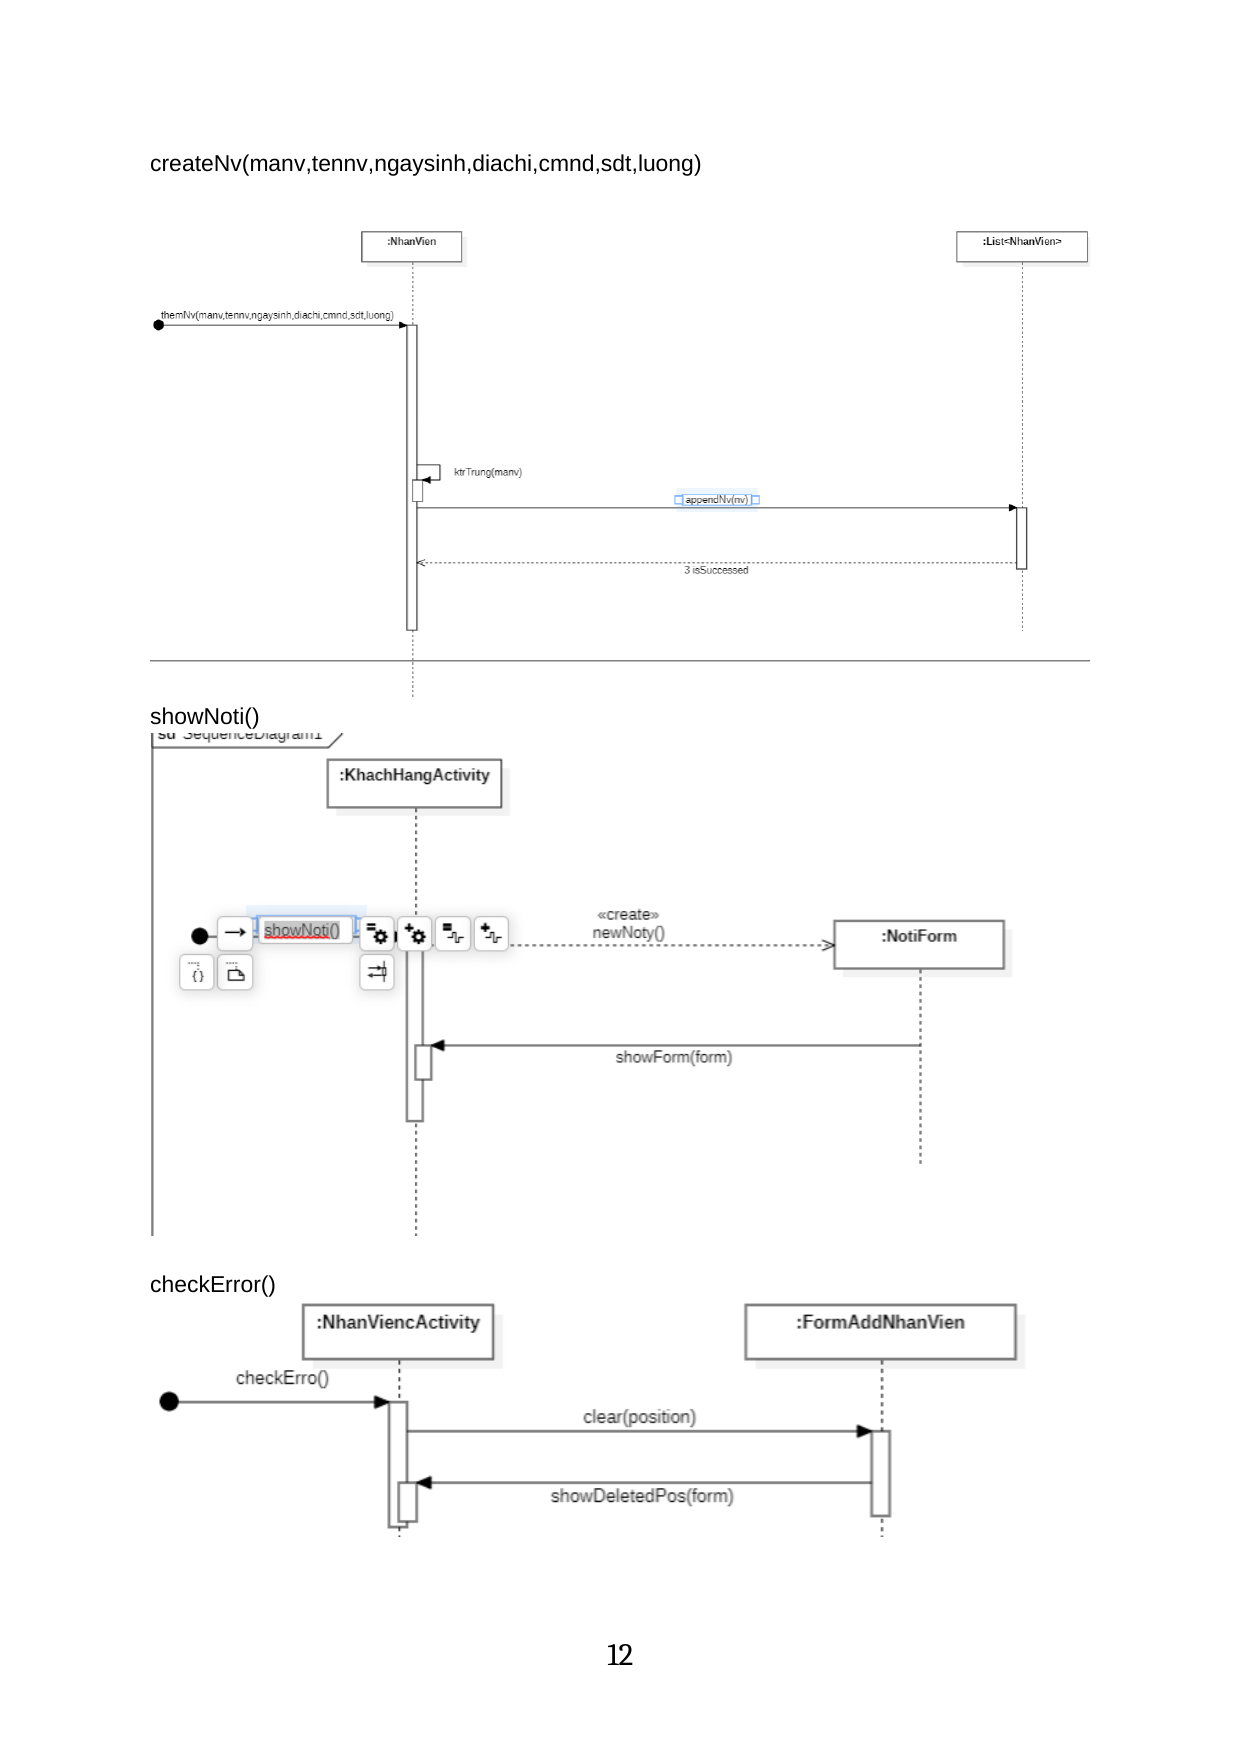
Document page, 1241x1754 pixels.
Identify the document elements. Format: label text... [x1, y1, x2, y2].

picture [150, 210, 1091, 698]
text showNoti() [150, 703, 1090, 729]
picture [150, 733, 1091, 1236]
text createNv(manv,tennv,ngaysinh,diachi,cmnd,sdt,luong) [150, 150, 1090, 176]
text checkError() [150, 1271, 1090, 1297]
picture [150, 1301, 1091, 1537]
